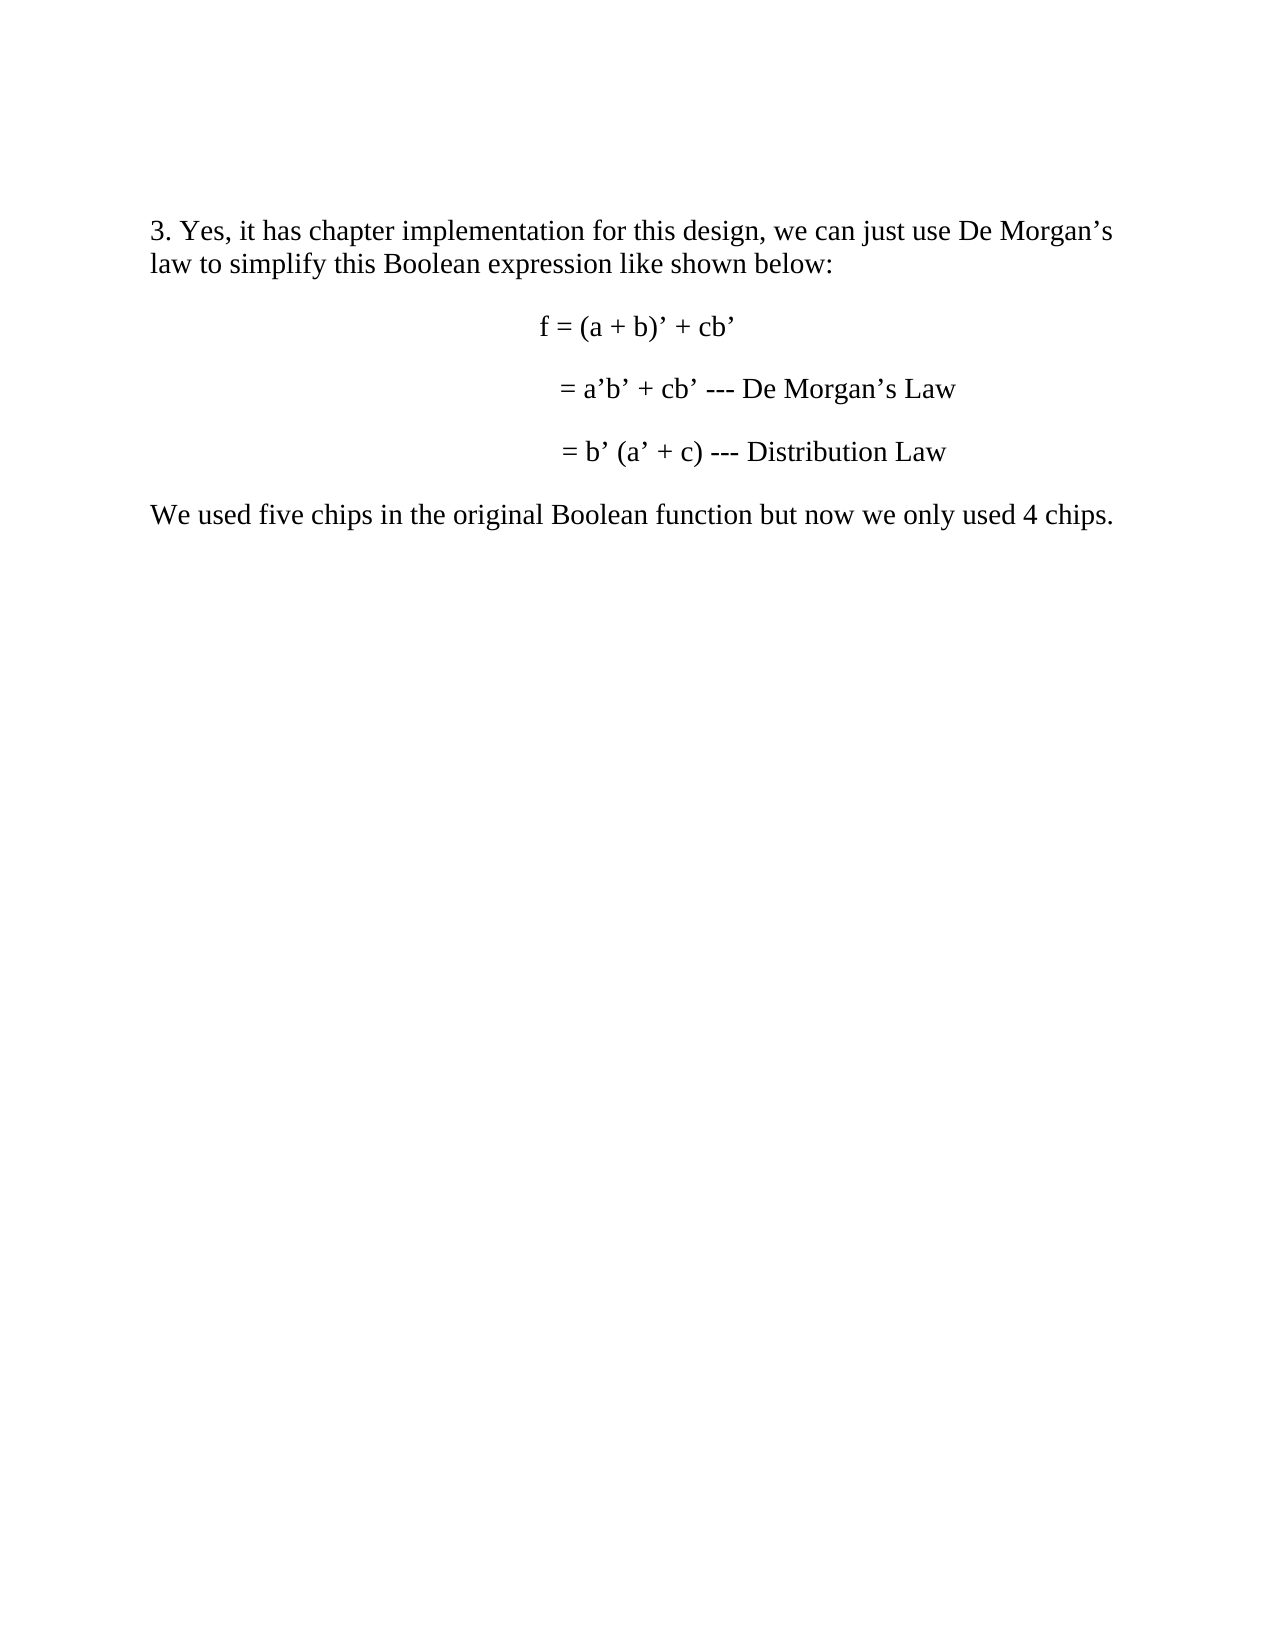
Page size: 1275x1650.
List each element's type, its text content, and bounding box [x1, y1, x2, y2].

text 3. Yes, it has chapter implementation for this design, we can just use De Morgan’s law to simplify this Boolean expression like shown below: [150, 213, 1125, 280]
text = b’ (a’ + c) --- Distribution Law [150, 434, 1125, 468]
text We used five chips in the original Boolean function but now we only used 4 chips. [150, 497, 1125, 531]
text = a’b’ + cb’ --- De Morgan’s Law [150, 372, 1125, 405]
text f = (a + b)’ + cb’ [150, 309, 1125, 342]
